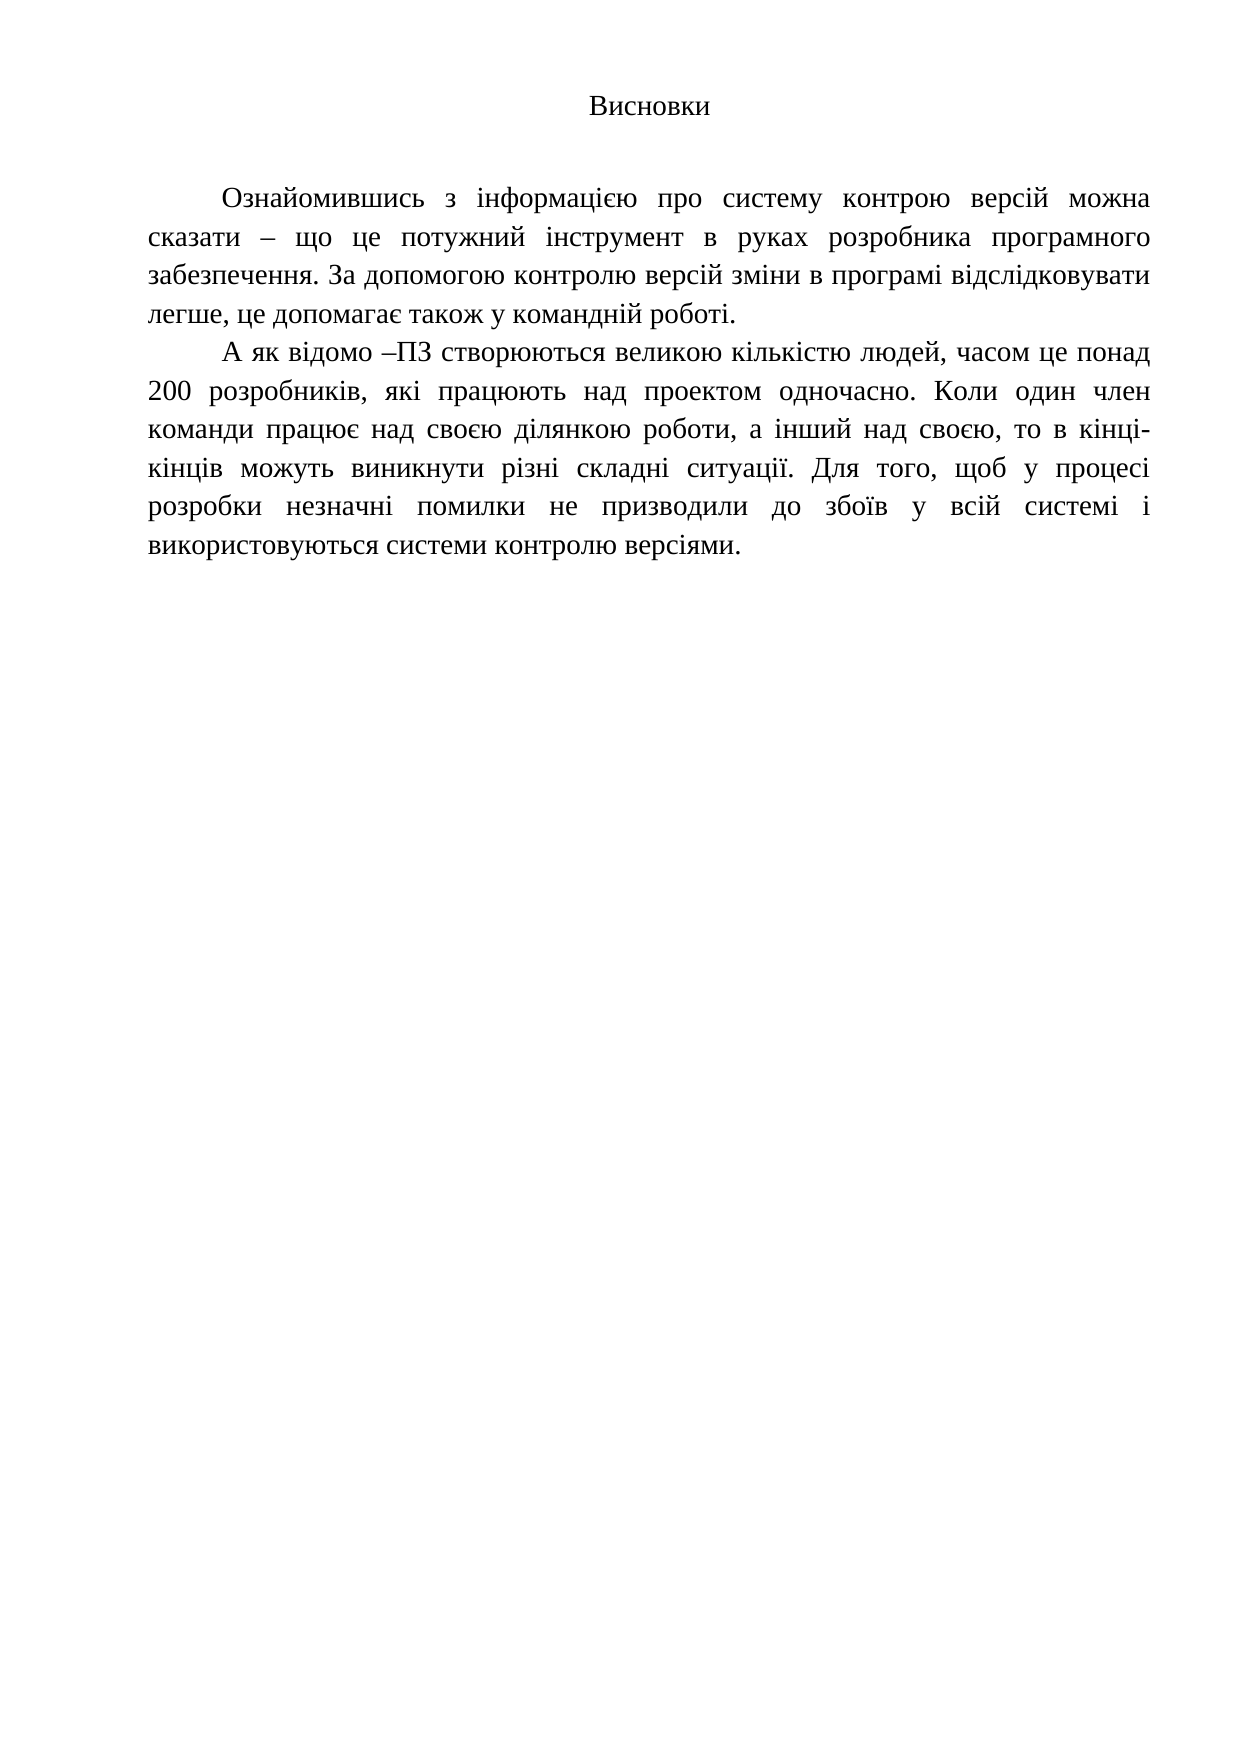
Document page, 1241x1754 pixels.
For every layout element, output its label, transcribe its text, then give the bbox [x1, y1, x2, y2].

text А як відомо –ПЗ створюються великою кількістю людей, часом це понад 200 розробників, які працюють над проектом одночасно. Коли один член команди працює над своєю ділянкою роботи, а інший над своєю, то в кінці-кінців можуть виникнути різні складні ситуації. Для того, щоб у процесі розробки незначні помилки не призводили до збоїв у всій системі і використовуються системи контролю версіями. [148, 334, 1152, 561]
subtitle Висновки [148, 88, 1152, 122]
text Ознайомившись з інформацією про систему контрою версій можна сказати – що це потужний інструмент в руках розробника програмного забезпечення. За допомогою контролю версій зміни в програмі відслідковувати легше, це допомагає також у командній роботі. [148, 180, 1152, 329]
